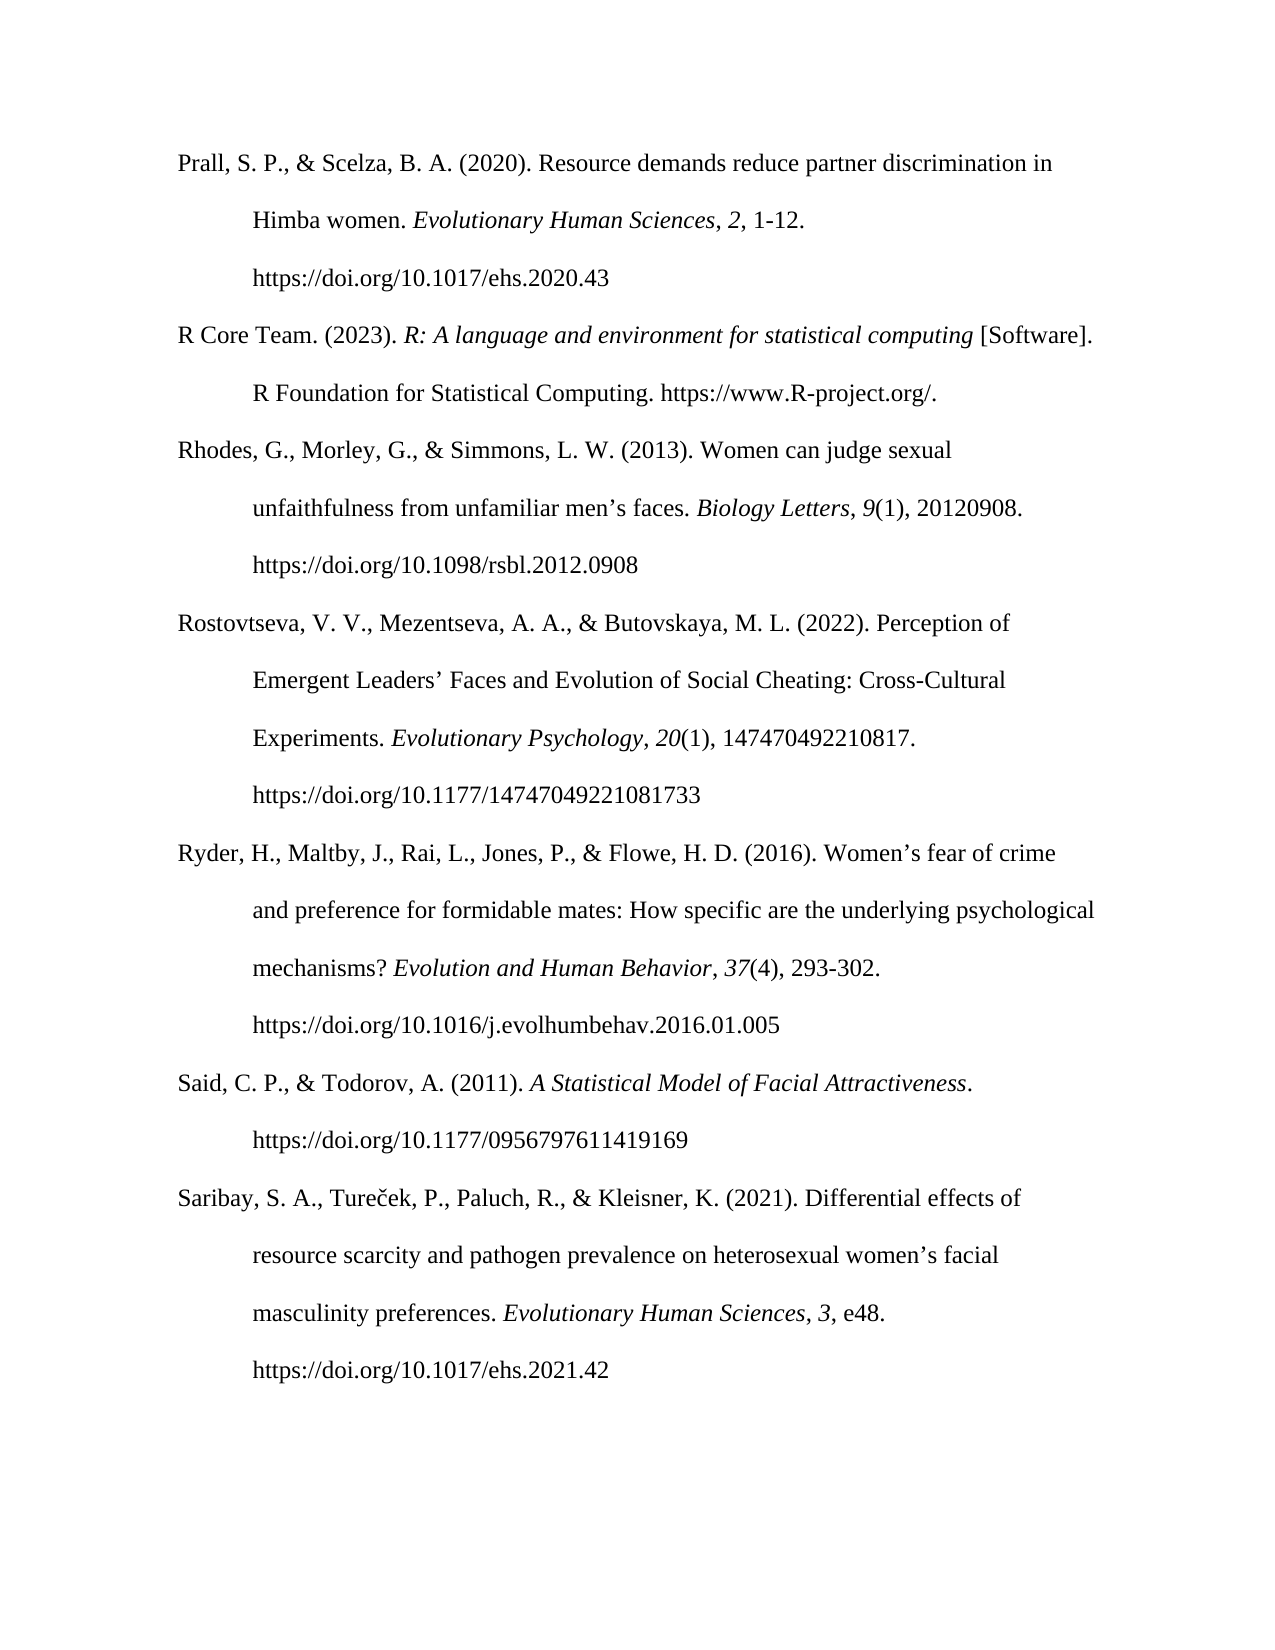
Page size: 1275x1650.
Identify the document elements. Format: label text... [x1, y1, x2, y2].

text R Core Team. (2023). R: A language and environment for statistical computing [Software]. R Foundation for Statistical Computing. https://www.R-project.org/. [177, 320, 1098, 406]
text Saribay, S. A., Tureček, P., Paluch, R., & Kleisner, K. (2021). Differential effects of resource scarcity and pathogen prevalence on heterosexual women’s facial masculinity preferences. Evolutionary Human Sciences, 3, e48. https://doi.org/10.1017/ehs.2021.42 [177, 1183, 1098, 1384]
text Rhodes, G., Morley, G., & Simmons, L. W. (2013). Women can judge sexual unfaithfulness from unfamiliar men’s faces. Biology Letters, 9(1), 20120908. https://doi.org/10.1098/rsbl.2012.0908 [177, 435, 1098, 579]
text Ryder, H., Maltby, J., Rai, L., Jones, P., & Flowe, H. D. (2016). Women’s fear of crime and preference for formidable mates: How specific are the underlying psychological mechanisms? Evolution and Human Behavior, 37(4), 293-302. https://doi.org/10.1016/j.evolhumbehav.2016.01.005 [177, 838, 1098, 1039]
text Rostovtseva, V. V., Mezentseva, A. A., & Butovskaya, M. L. (2022). Perception of Emergent Leaders’ Faces and Evolution of Social Cheating: Cross-Cultural Experiments. Evolutionary Psychology, 20(1), 147470492210817. https://doi.org/10.1177/14747049221081733 [177, 608, 1098, 809]
text Said, C. P., & Todorov, A. (2011). A Statistical Model of Facial Attractiveness. https://doi.org/10.1177/0956797611419169 [177, 1068, 1098, 1154]
text Prall, S. P., & Scelza, B. A. (2020). Resource demands reduce partner discrimination in Himba women. Evolutionary Human Sciences, 2, 1-12. https://doi.org/10.1017/ehs.2020.43 [177, 148, 1098, 291]
